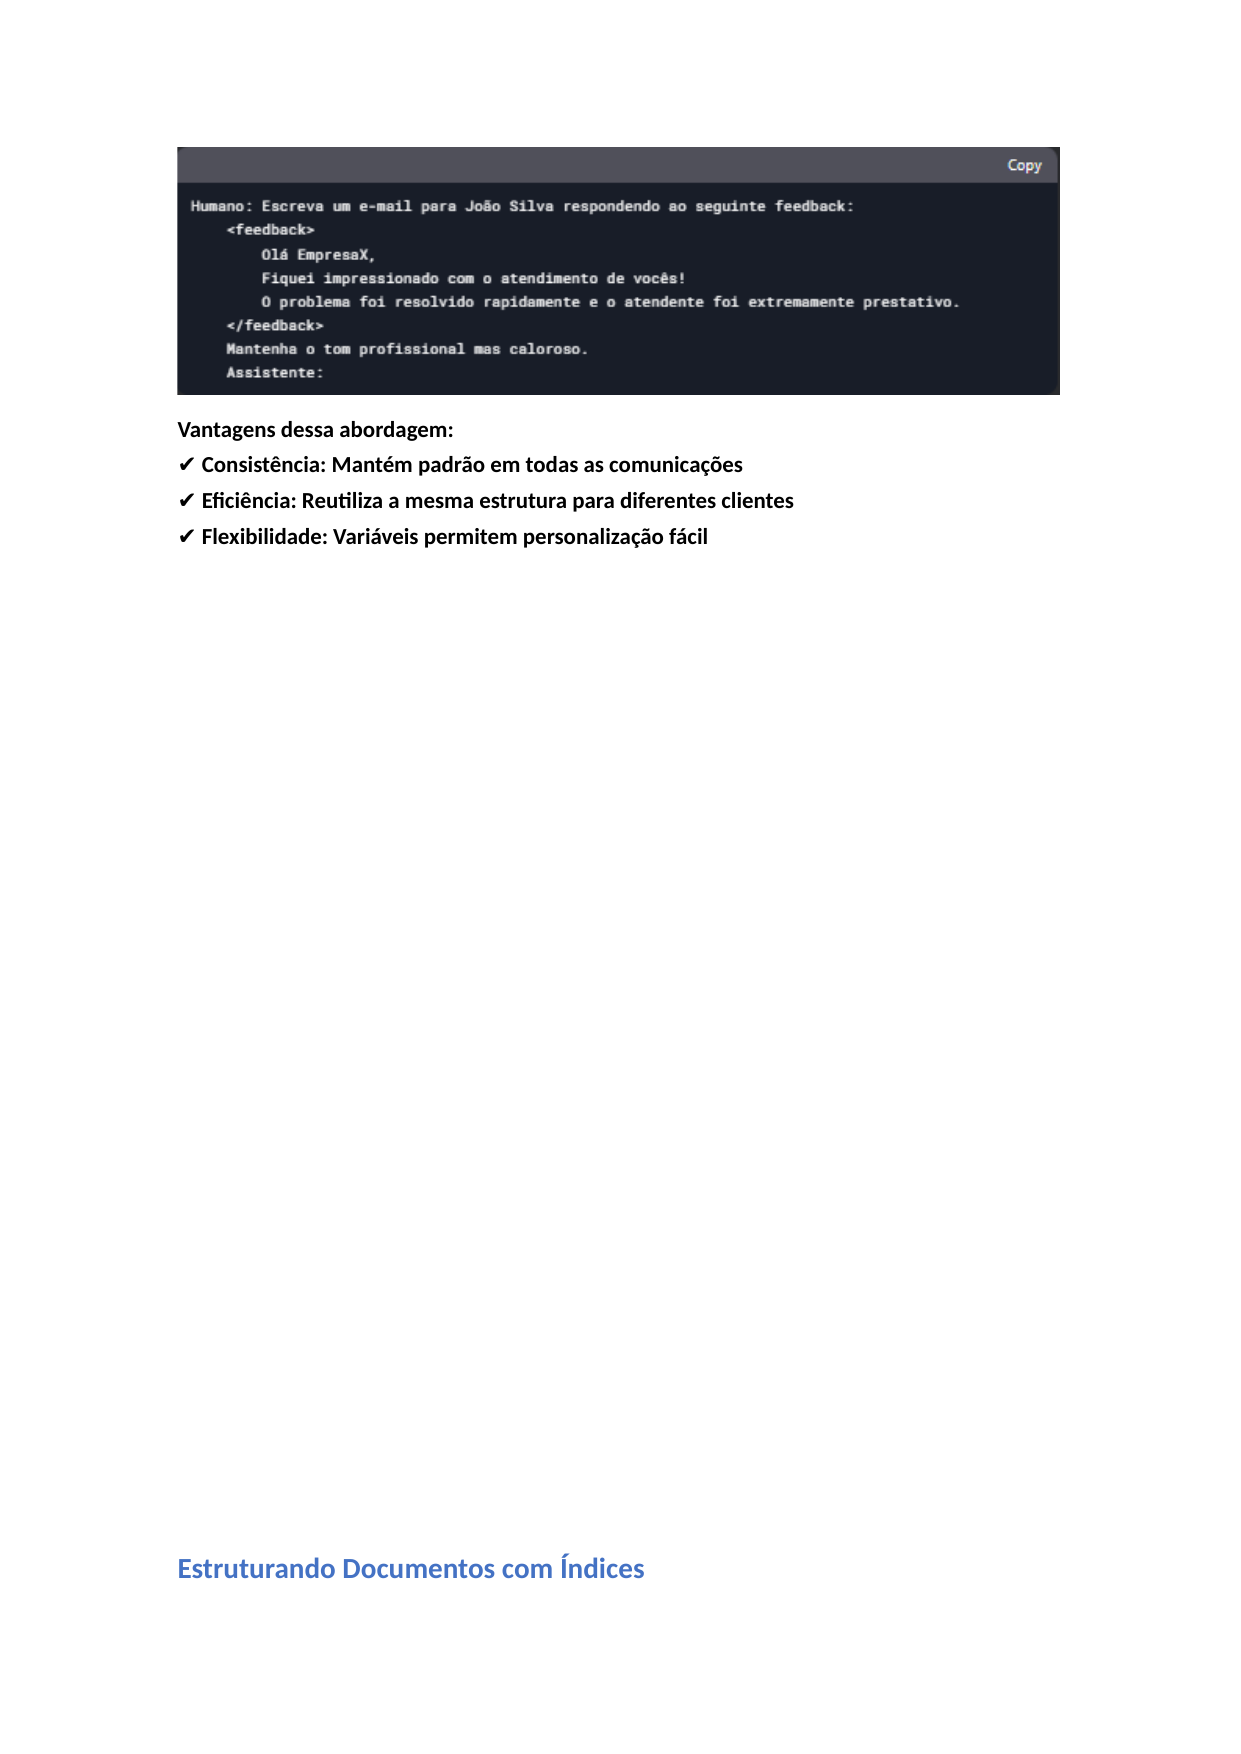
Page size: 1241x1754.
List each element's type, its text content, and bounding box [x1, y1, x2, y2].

text Vantagens dessa abordagem: ✔ Consistência: Mantém padrão em todas as comunicações ✔ Eficiência: Reutiliza a mesma estrutura para diferentes clientes ✔ Flexibilidade: Variáveis permitem personalização fácil [177, 416, 1063, 551]
text Estruturando Documentos com Índices [177, 1550, 1063, 1586]
picture [177, 147, 1060, 395]
